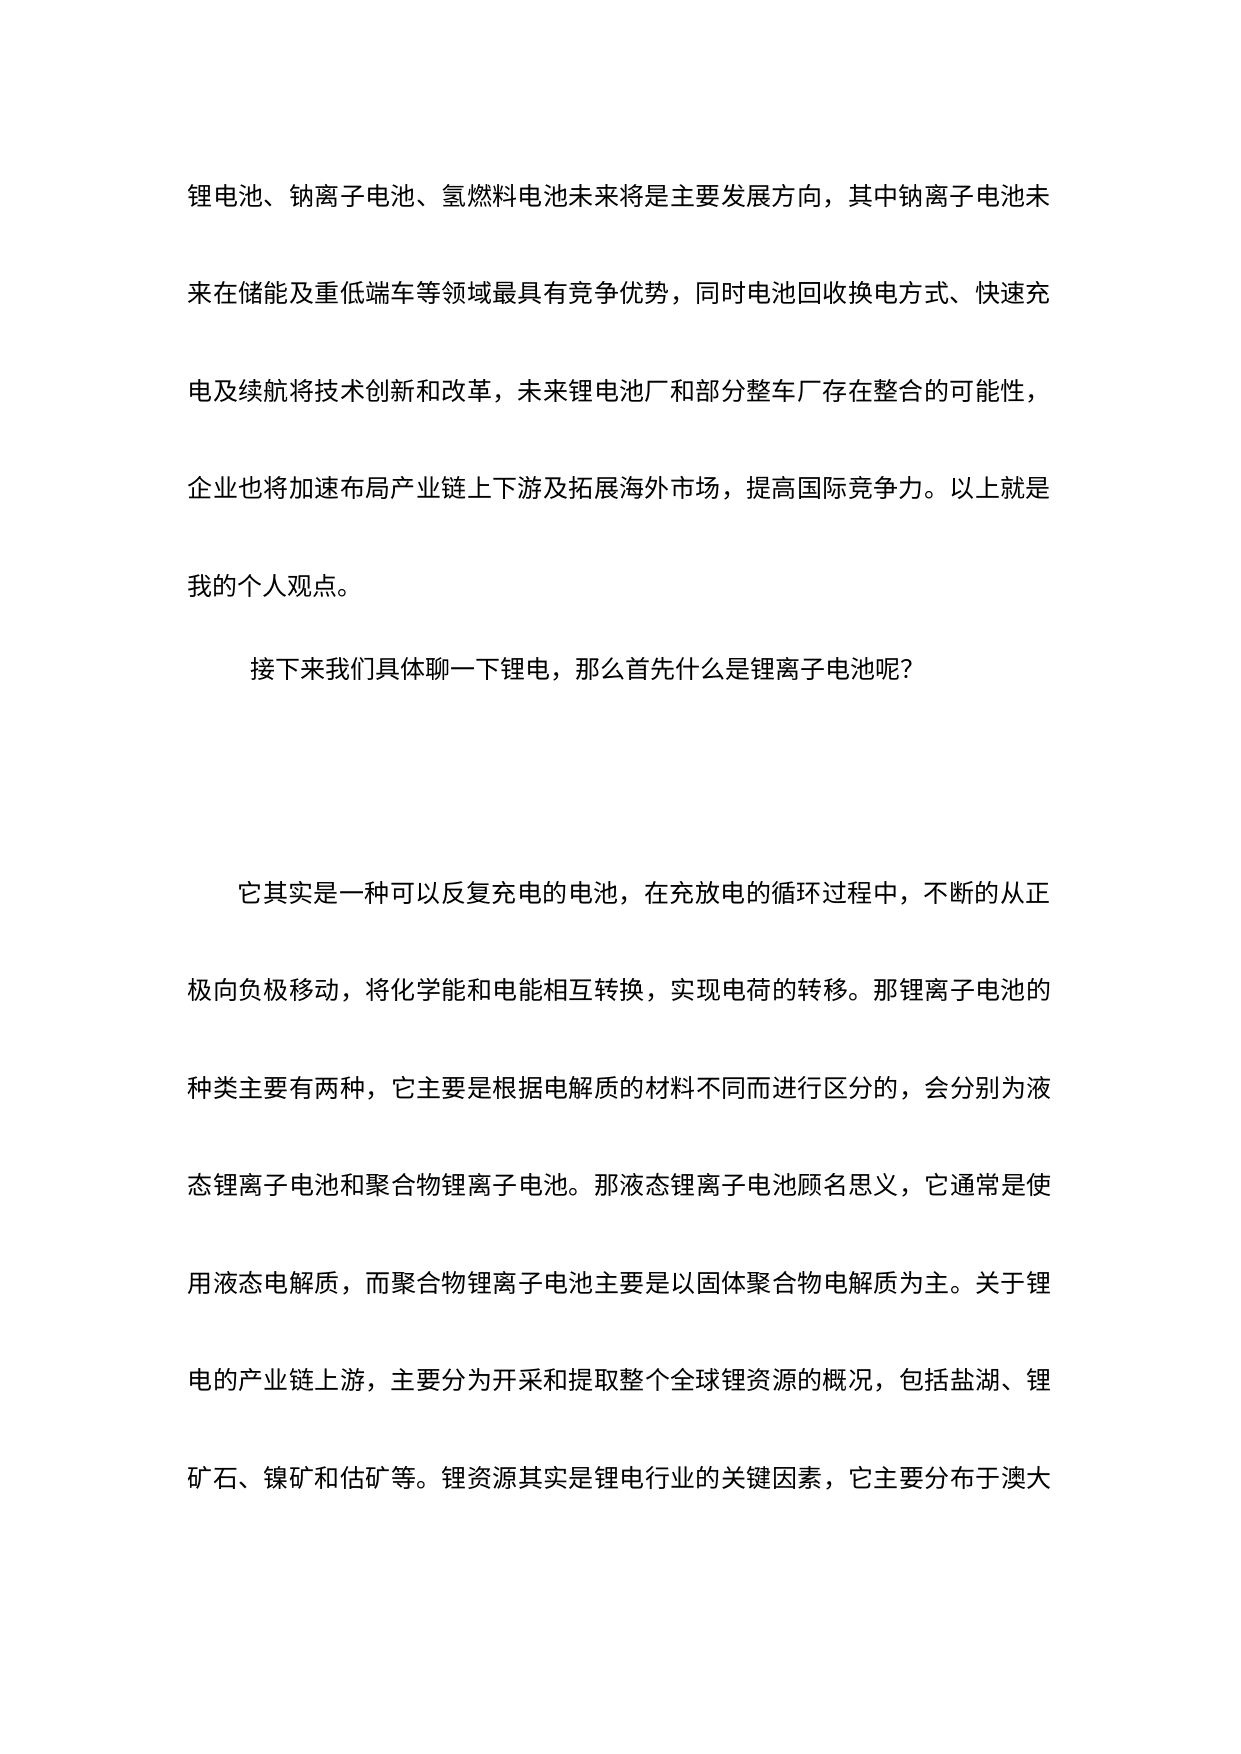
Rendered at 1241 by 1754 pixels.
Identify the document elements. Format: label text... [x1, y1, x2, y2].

text 接下来我们具体聊一下锂电，那么首先什么是锂离子电池呢？ [187, 635, 1053, 700]
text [187, 162, 1053, 617]
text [187, 859, 1053, 1509]
